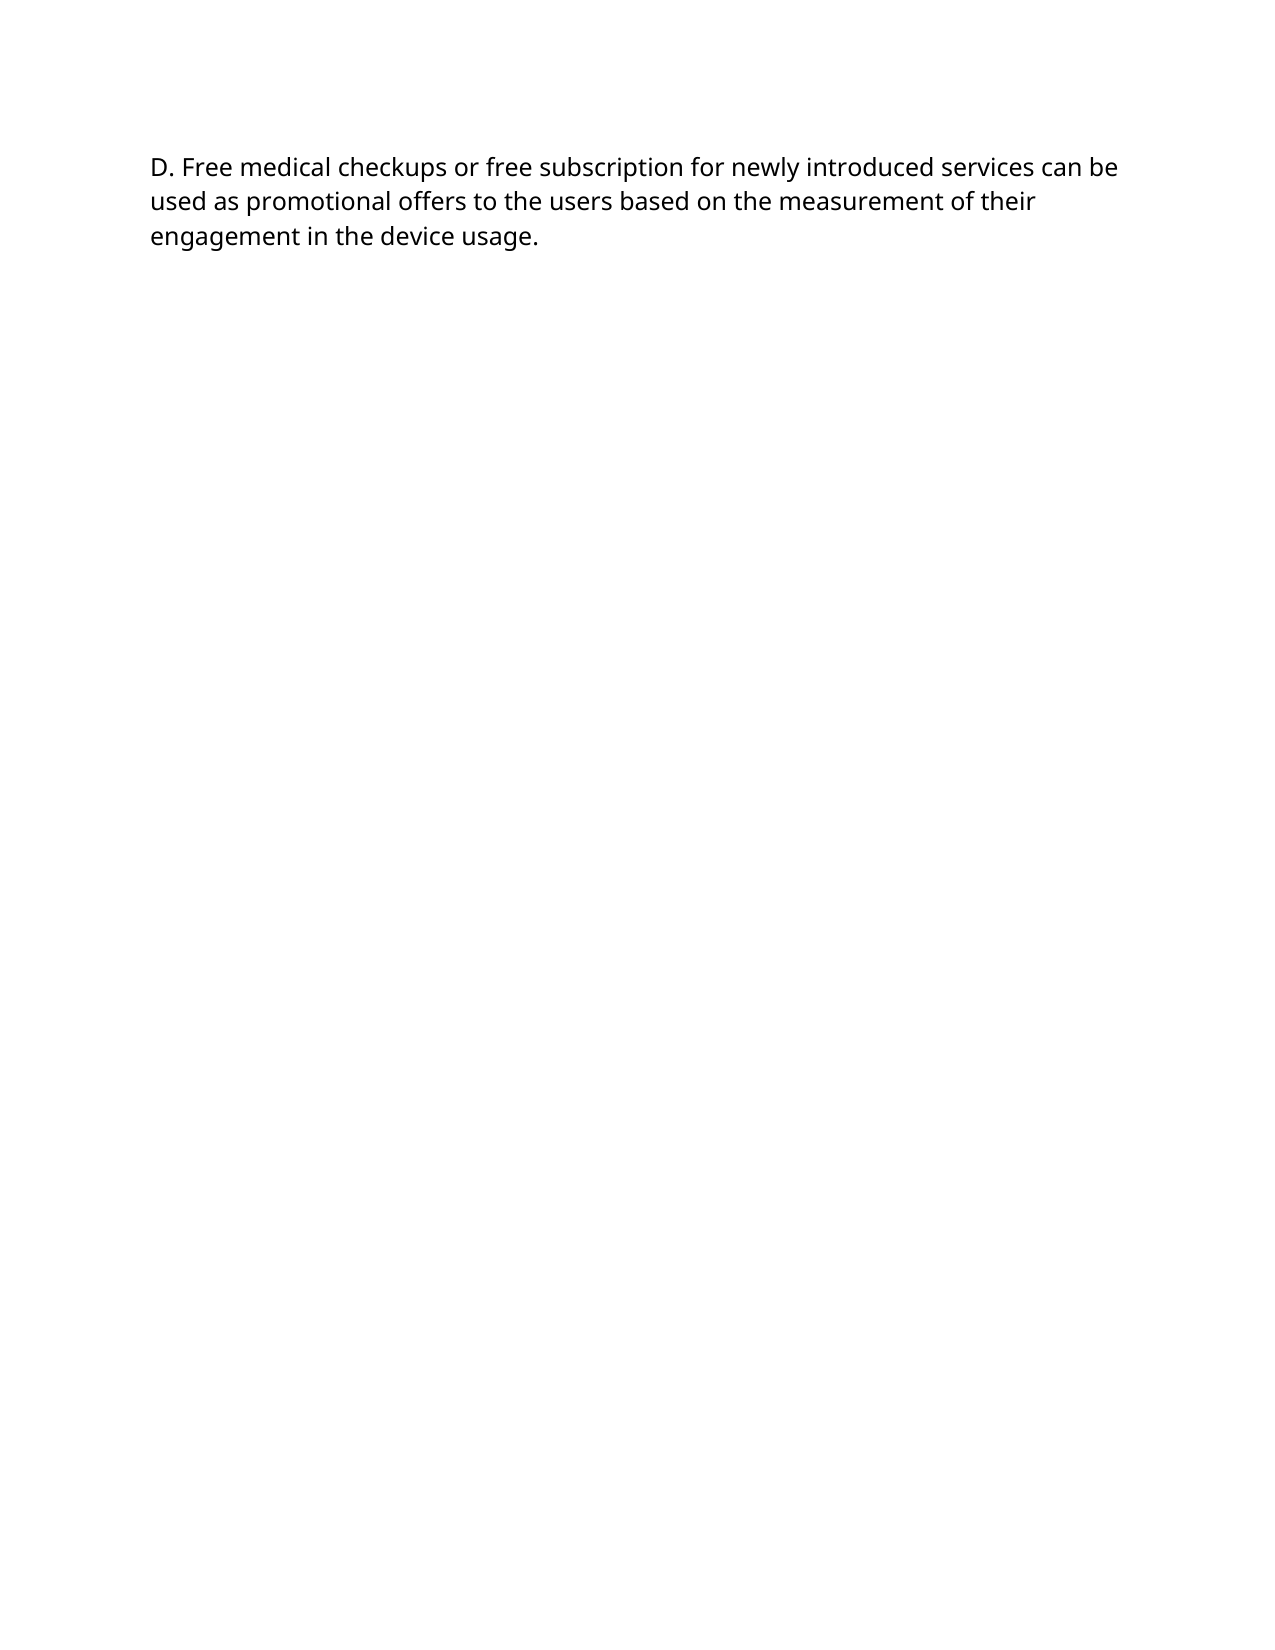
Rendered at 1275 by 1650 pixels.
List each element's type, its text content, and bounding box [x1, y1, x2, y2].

text D. Free medical checkups or free subscription for newly introduced services can be used as promotional offers to the users based on the measurement of their engagement in the device usage. [150, 150, 1125, 252]
